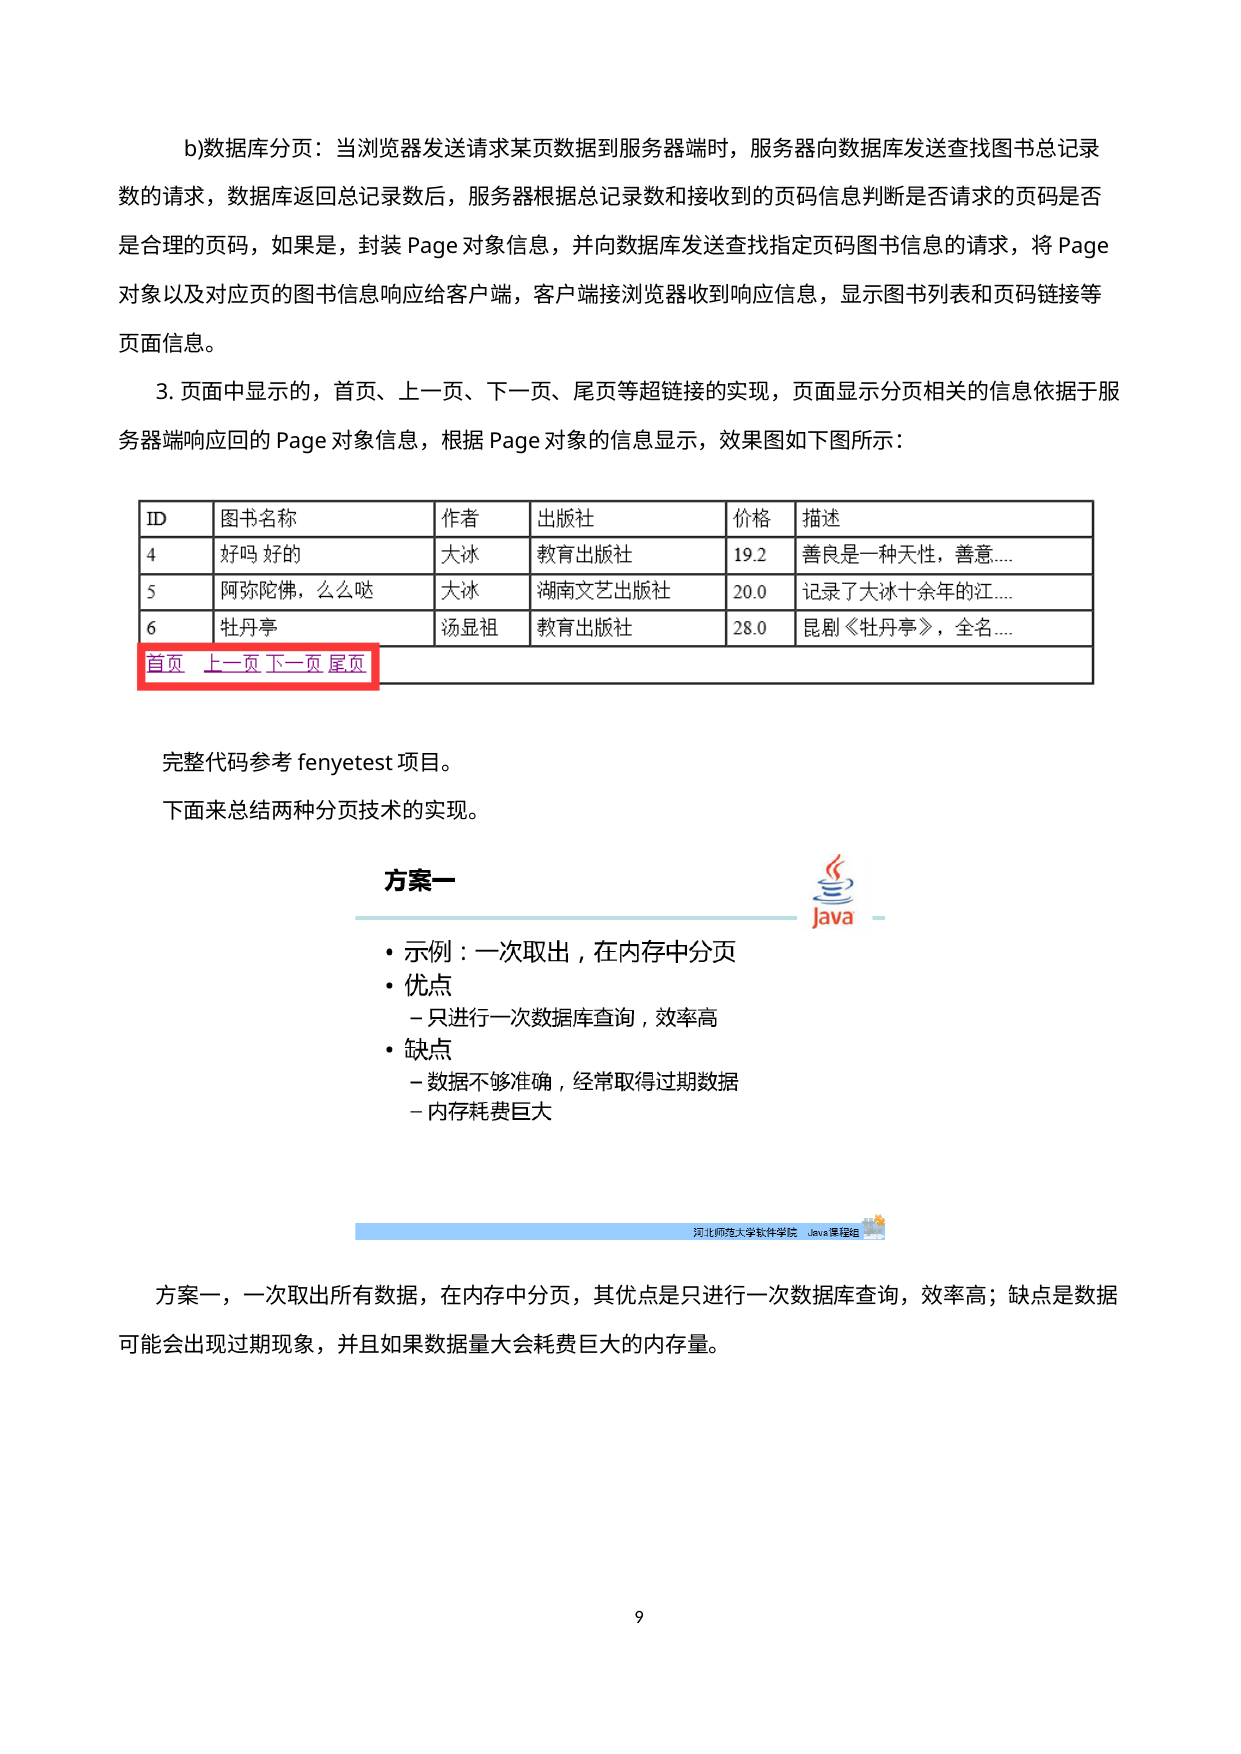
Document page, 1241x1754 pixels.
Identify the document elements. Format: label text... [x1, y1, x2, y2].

picture [118, 470, 1123, 716]
text b)数据库分页：当浏览器发送请求某页数据到服务器端时，服务器向数据库发送查找图书总记录数的请求，数据库返回总记录数后，服务器根据总记录数和接收到的页码信息判断是否请求的页码是否是合理的页码，如果是，封装Page对象信息，并向数据库发送查找指定页码图书信息的请求，将Page对象以及对应页的图书信息响应给客户端，客户端接浏览器收到响应信息，显示图书列表和页码链接等页面信息。 [118, 130, 1122, 358]
text 完整代码参考fenyetest项目。 [118, 744, 1122, 777]
picture [355, 841, 885, 1240]
text 下面来总结两种分页技术的实现。 [118, 793, 1122, 825]
text 3. 页面中显示的，首页、上一页、下一页、尾页等超链接的实现，页面显示分页相关的信息依据于服务器端响应回的Page对象信息，根据Page对象的信息显示，效果图如下图所示： [118, 373, 1122, 455]
text 方案一，一次取出所有数据，在内存中分页，其优点是只进行一次数据库查询，效率高；缺点是数据可能会出现过期现象，并且如果数据量大会耗费巨大的内存量。 [118, 1278, 1122, 1359]
